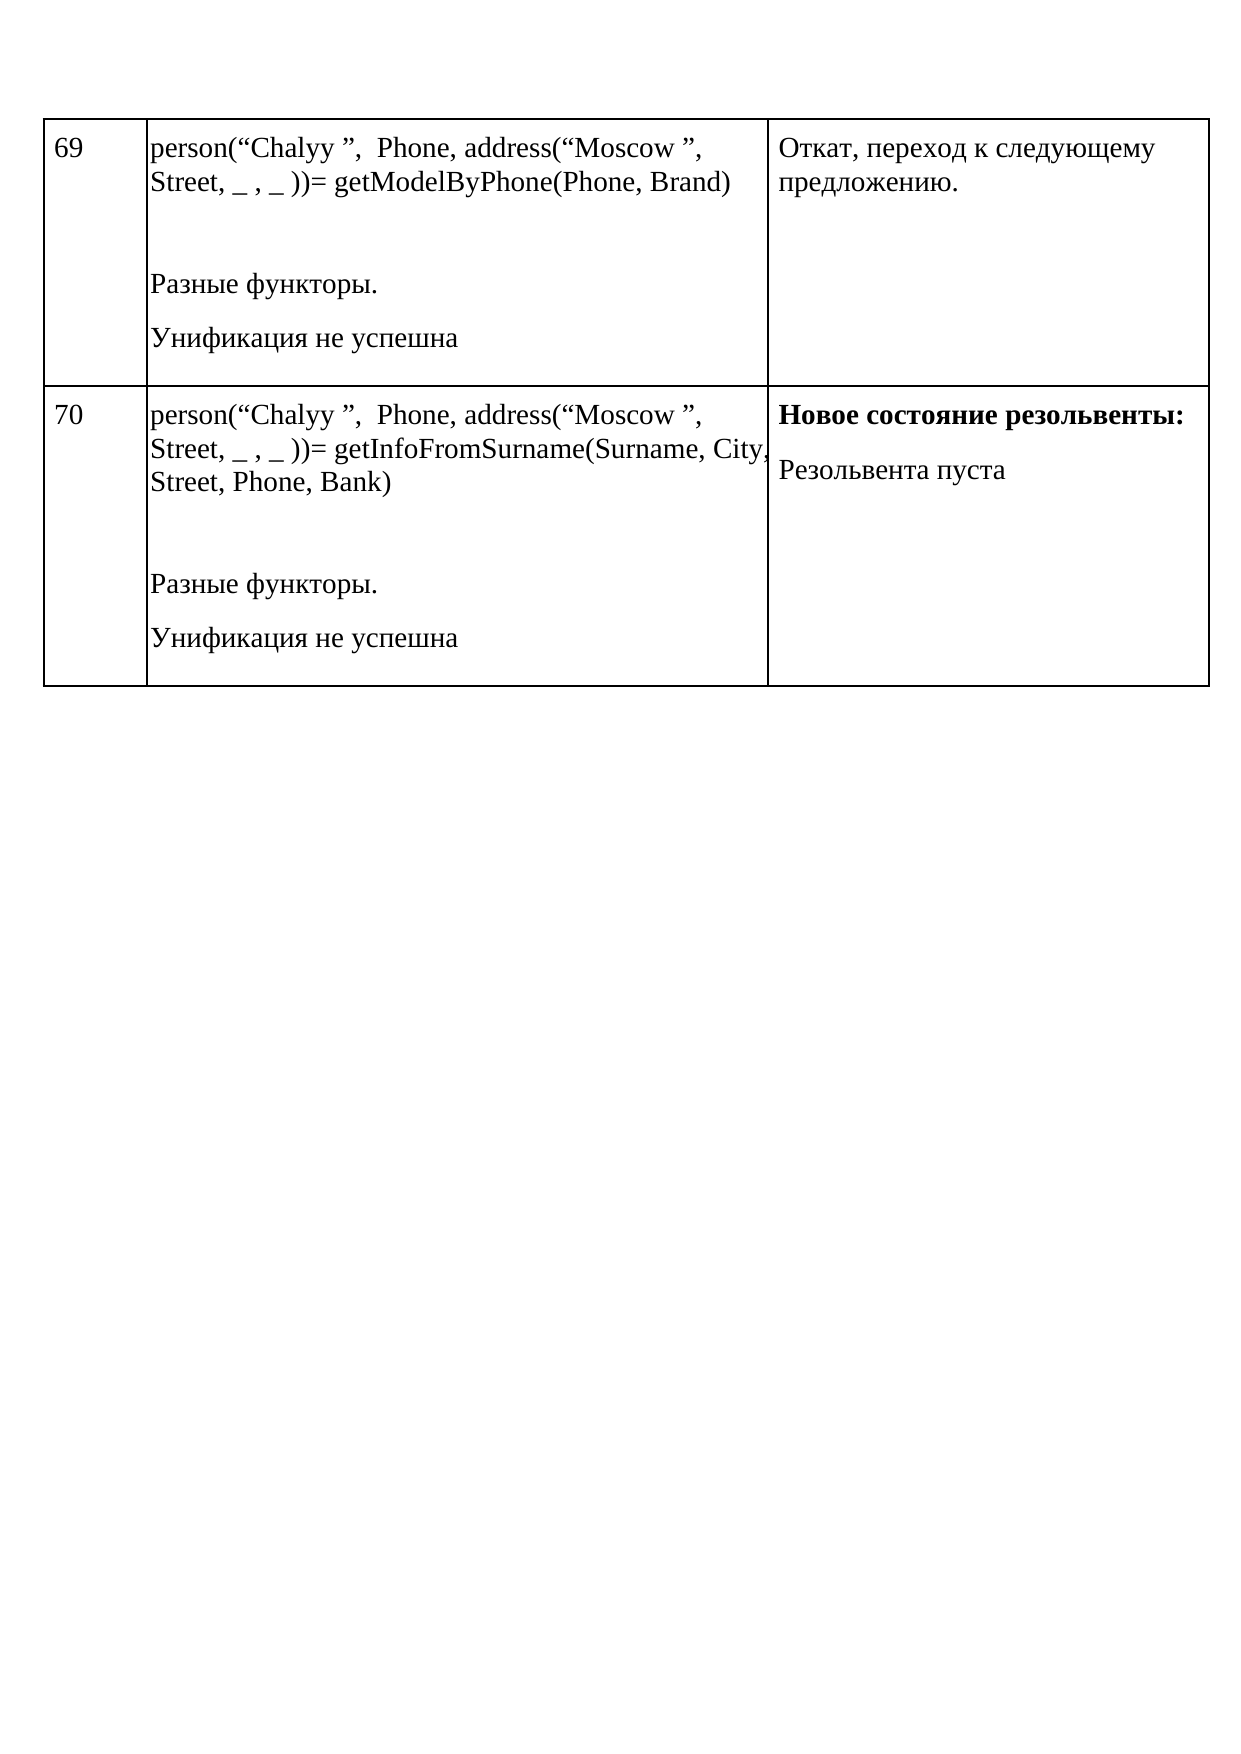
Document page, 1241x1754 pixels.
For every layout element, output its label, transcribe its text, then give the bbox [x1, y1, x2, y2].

table_cell Новое состояние резольвенты: Резольвента пуста [769, 387, 1208, 685]
table_cell 70 [45, 387, 146, 685]
table_cell person(“Chalyy ”, Phone, address(“Moscow ”, Street, _ , _ ))= getModelByPhone(Phone, Brand) Разные функторы. Унификация не успешна [148, 120, 767, 385]
table_cell person(“Chalyy ”, Phone, address(“Moscow ”, Street, _ , _ ))= getInfoFromSurname(Surname, City, Street, Phone, Bank) Разные функторы. Унификация не успешна [148, 387, 767, 685]
table_cell 69 [45, 120, 146, 385]
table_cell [769, 120, 1208, 385]
